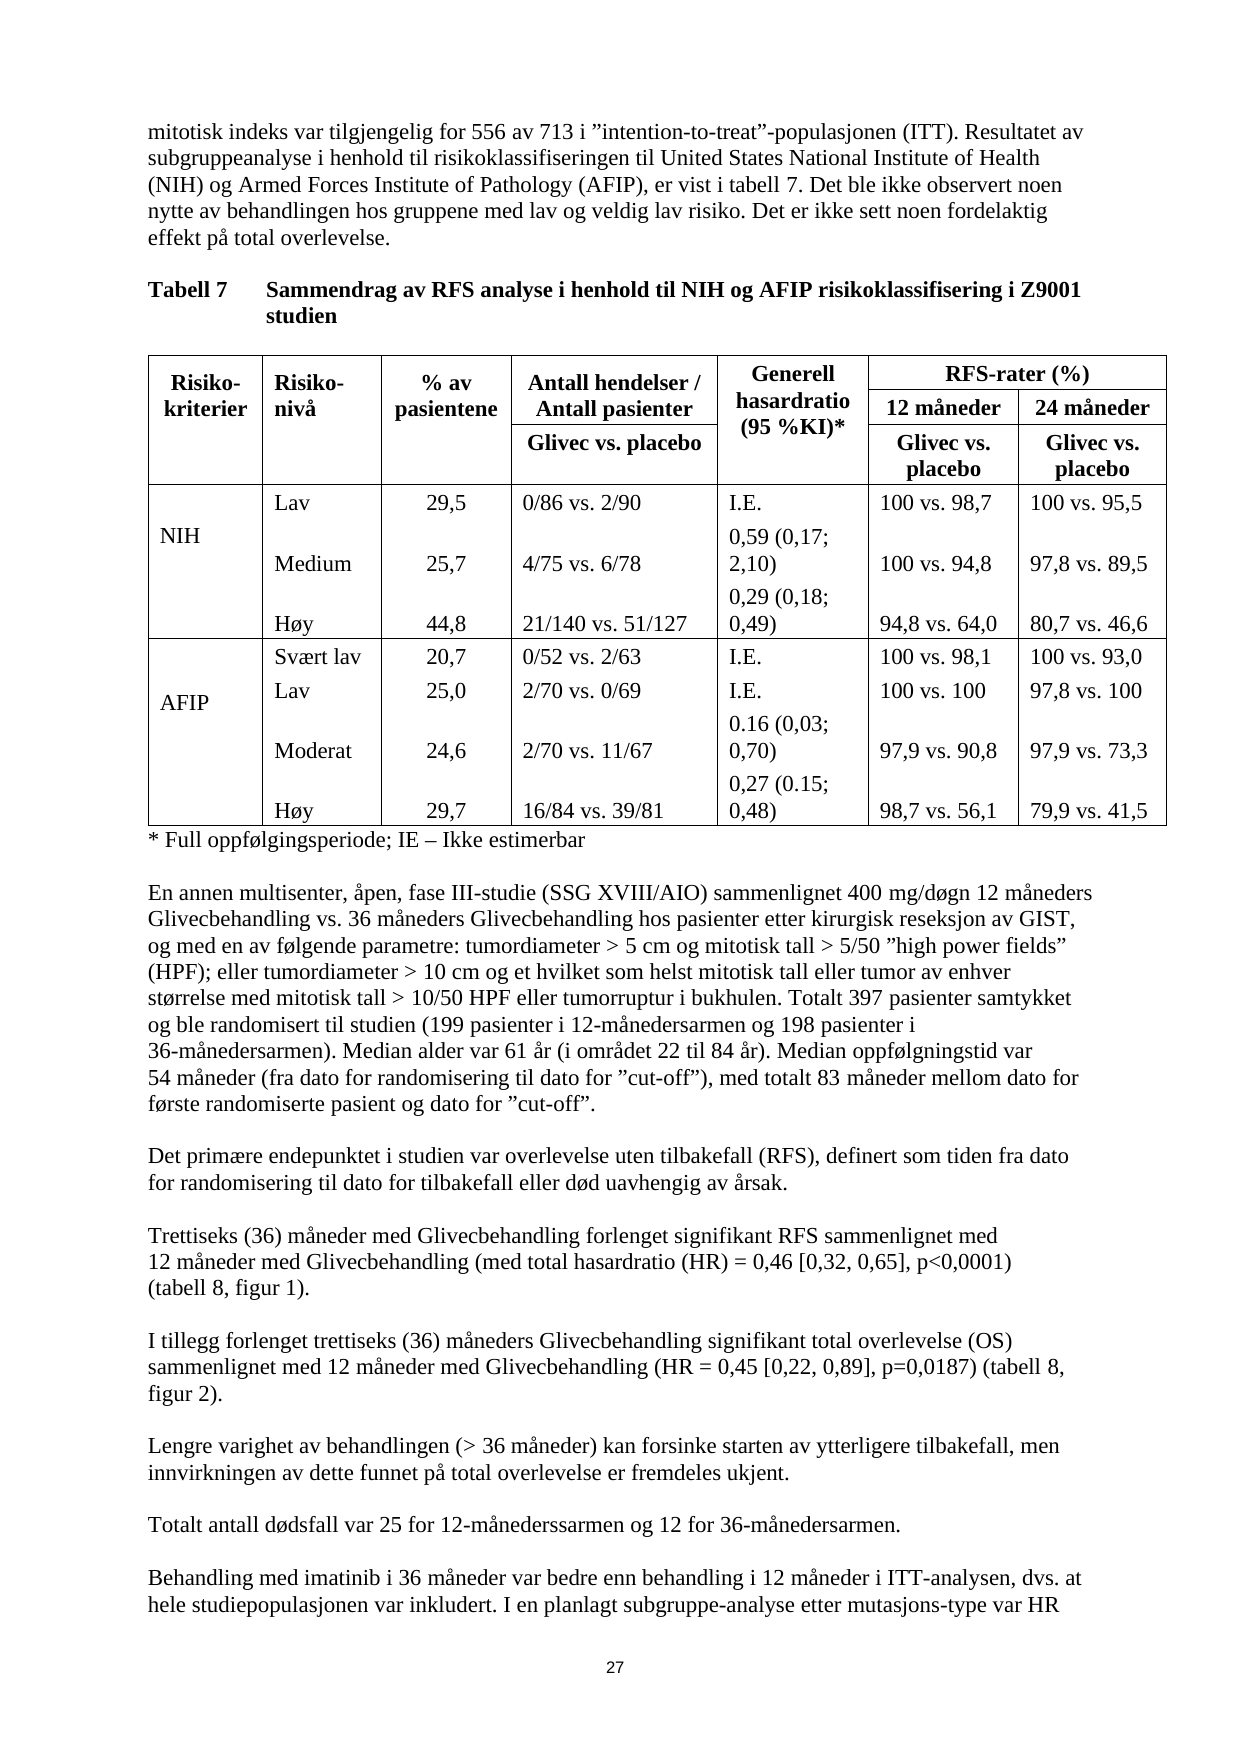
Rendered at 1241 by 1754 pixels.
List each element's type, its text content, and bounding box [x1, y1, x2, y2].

table_cell Glivec vs. placebo [869, 425, 1018, 484]
table_cell 100 vs. 100 [869, 672, 1018, 705]
table_cell 79,9 vs. 41,5 [1019, 765, 1166, 825]
table_cell Glivec vs. placebo [512, 425, 717, 484]
table_cell 94,8 vs. 64,0 [869, 578, 1018, 638]
table_cell Glivec vs. placebo [1019, 425, 1166, 484]
table_cell 16/84 vs. 39/81 [512, 765, 717, 825]
table_cell 100 vs. 98,1 [869, 639, 1018, 672]
table_cell I.E. [718, 639, 868, 672]
table_cell 2/70 vs. 0/69 [512, 672, 717, 705]
table_cell 29,7 [382, 765, 511, 825]
subtitle Tabell 7 Sammendrag av analyse i henhold til NIH og AFIP risikoklassifisering i Z9001 studien [148, 276, 1092, 329]
table_cell 100 vs. 94,8 [869, 518, 1018, 578]
table_cell 20,7 [382, 639, 511, 672]
table_cell 24,6 [382, 705, 511, 765]
table_cell 98,7 vs. 56,1 [869, 765, 1018, 825]
text Det primære endepunktet i studien var overlevelse uten tilbakefall (), definert som tiden fra dato for randomisering til dato for tilbakefall eller død uavhengig av årsak. [148, 1143, 1092, 1195]
table_cell 44,8 [382, 578, 511, 638]
text I tillegg forlenget trettiseks (36) måneders Glivecbehandling signifikant total overlevelse (OS) sammenlignet med 12 måneder med Glivecbehandling (HR = 0,45 [0,22, 0,89], p=0,0187) (tabell 8, figur 2). [148, 1327, 1092, 1406]
table_header % av pasientene [382, 356, 511, 484]
table_cell 25,0 [382, 672, 511, 705]
table_cell I.E. [718, 672, 868, 705]
table_cell 97,8 vs. 100 [1019, 672, 1166, 705]
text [148, 118, 1092, 250]
text En annen multisenter, åpen, fase III-studie (SSG XVIII/AIO) sammenlignet 400 mg/døgn 12 måneders Glivecbehandling vs. 36 måneders Glivecbehandling hos pasienter etter kirurgisk reseksjon av GIST, og med en av følgende parametre: tumordiameter > 5 cm og mitotisk tall > 5/50 ”high power fields” (HPF); eller tumordiameter > 10 cm og et hvilket som helst mitotisk tall eller tumor av enhver størrelse med mitotisk tall > 10/50 HPF eller tumorruptur i bukhulen. Totalt 397 pasienter samtykket og ble randomisert til studien (199 pasienter i 12-månedersarmen og 198 pasienter i 36-månedersarmen). Median alder var 61 år (i området 22 til 84 år). Median oppfølgningstid var 54 måneder (fra dato for randomisering til dato for ”cut-off”), med totalt 83 måneder mellom dato for første randomiserte pasient og dato for ”cut-off”. [148, 879, 1092, 1116]
table_cell Medium [263, 518, 381, 578]
table_cell Lav [263, 485, 381, 518]
table_cell 97,9 vs. 73,3 [1019, 705, 1166, 765]
text Totalt antall dødsfall var 25 for 12-månederssarmen og 12 for 36-månedersarmen. [148, 1512, 1092, 1538]
table_header Generell hasardratio (95 %KI)* [718, 356, 868, 484]
table_cell 0,59 (0,17; 2,10) [718, 518, 868, 578]
table_cell 100 vs. 93,0 [1019, 639, 1166, 672]
table_cell 100 vs. 95,5 [1019, 485, 1166, 518]
table_cell 100 vs. 98,7 [869, 485, 1018, 518]
table_cell 2/70 vs. 11/67 [512, 705, 717, 765]
table_cell 97,9 vs. 90,8 [869, 705, 1018, 765]
table_cell 0,27 (0.15; 0,48) [718, 765, 868, 825]
table_header Antall hendelser / Antall pasienter [512, 356, 717, 424]
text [148, 1564, 1092, 1617]
text Trettiseks (36) måneder med Glivecbehandling forlenget signifikant RFS sammenlignet med 12 måneder med Glivecbehandling (med total hasardratio (HR) = 0,46 [0,32, 0,65], p<0,0001) (tabell 8, figur 1). [148, 1222, 1092, 1301]
table_cell I.E. [718, 485, 868, 518]
table_cell Høy [263, 578, 381, 638]
text Lengre varighet av behandlingen (> 36 måneder) kan forsinke starten av ytterligere tilbakefall, men innvirkningen av dette funnet på total overlevelse er fremdeles ukjent. [148, 1432, 1092, 1485]
table_header Risiko-nivå [263, 356, 381, 484]
table_cell 0/86 vs. 2/90 [512, 485, 717, 518]
table_cell 0/52 vs. 2/63 [512, 639, 717, 672]
table_cell 97,8 vs. 89,5 [1019, 518, 1166, 578]
table_cell 0,29 (0,18; 0,49) [718, 578, 868, 638]
table_cell Svært lav [263, 639, 381, 672]
table_cell 24 måneder [1019, 390, 1166, 424]
table_cell Lav [263, 672, 381, 705]
table_cell Høy [263, 765, 381, 825]
table_cell 12 måneder [869, 390, 1018, 424]
table_cell 4/75 vs. 6/78 [512, 518, 717, 578]
table_cell 29,5 [382, 485, 511, 518]
text * Full oppfølgingsperiode; IE – Ikke estimerbar [148, 826, 1092, 853]
table_cell 80,7 vs. 46,6 [1019, 578, 1166, 638]
table_cell 0.16 (0,03; 0,70) [718, 705, 868, 765]
table_cell 21/140 vs. 51/127 [512, 578, 717, 638]
table_cell NIH [149, 485, 262, 638]
table_cell 25,7 [382, 518, 511, 578]
table_cell Moderat [263, 705, 381, 765]
table_header -rater (%) [869, 356, 1166, 389]
table_header Risiko- kriterier [149, 356, 262, 484]
table_cell AFIP [149, 639, 262, 825]
